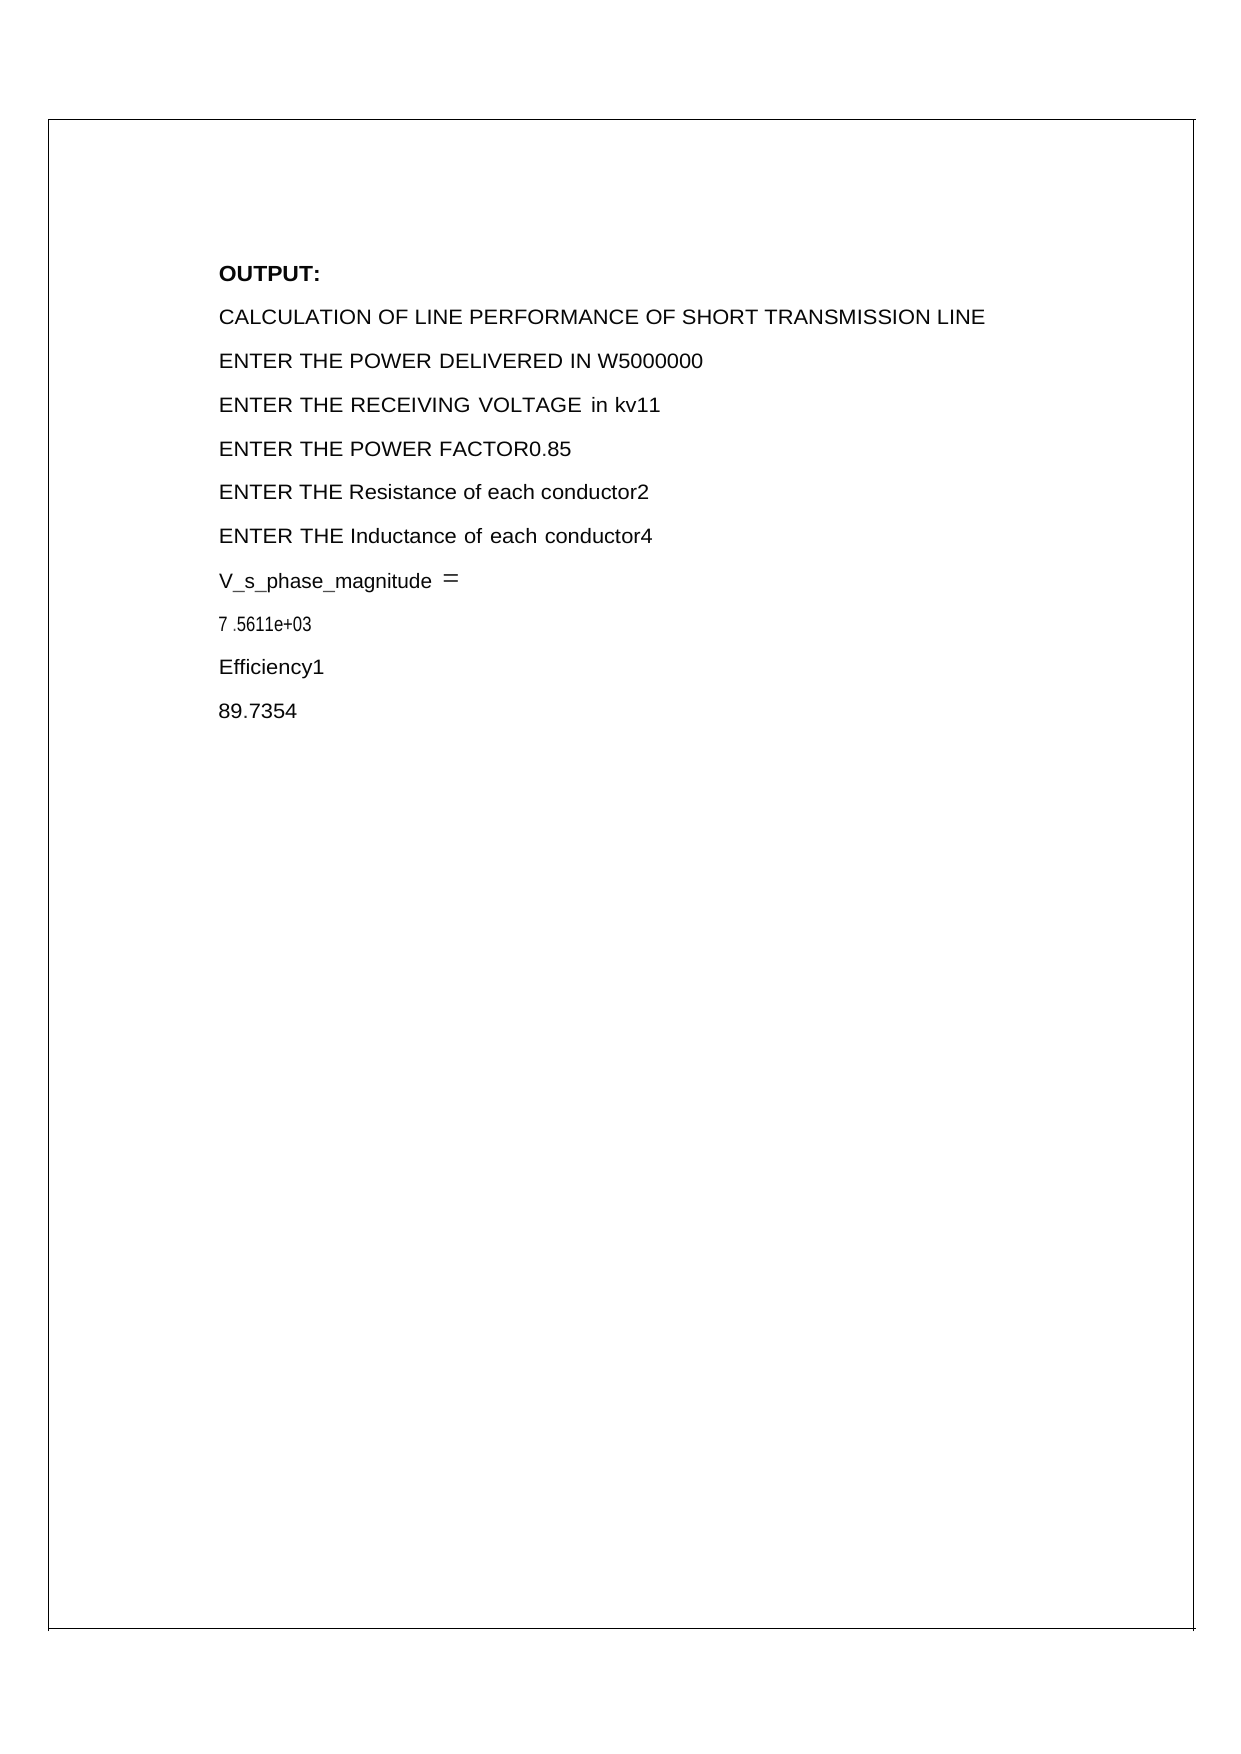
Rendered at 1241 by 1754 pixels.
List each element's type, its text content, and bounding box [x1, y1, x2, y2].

text ENTER THE RECEIVING VOLTAGE in kv11 ENTER THE POWER FACTOR0.85 [219, 393, 703, 460]
text CALCULATION OF LINE PERFORMANCE OF SHORT TRANSMISSION LINE ENTER THE POWER DELIVERED IN W5000000 [219, 305, 1058, 373]
text 7 .5611e+03 [218, 612, 1084, 636]
subtitle OUTPUT: [219, 261, 1084, 286]
text Efficiency1 89.7354 [218, 655, 383, 723]
text ENTER THE Resistance of each conductor2 ENTER THE Inductance of each conductor4 [219, 480, 703, 547]
text V_s_phase_magnitude = [219, 567, 1084, 594]
